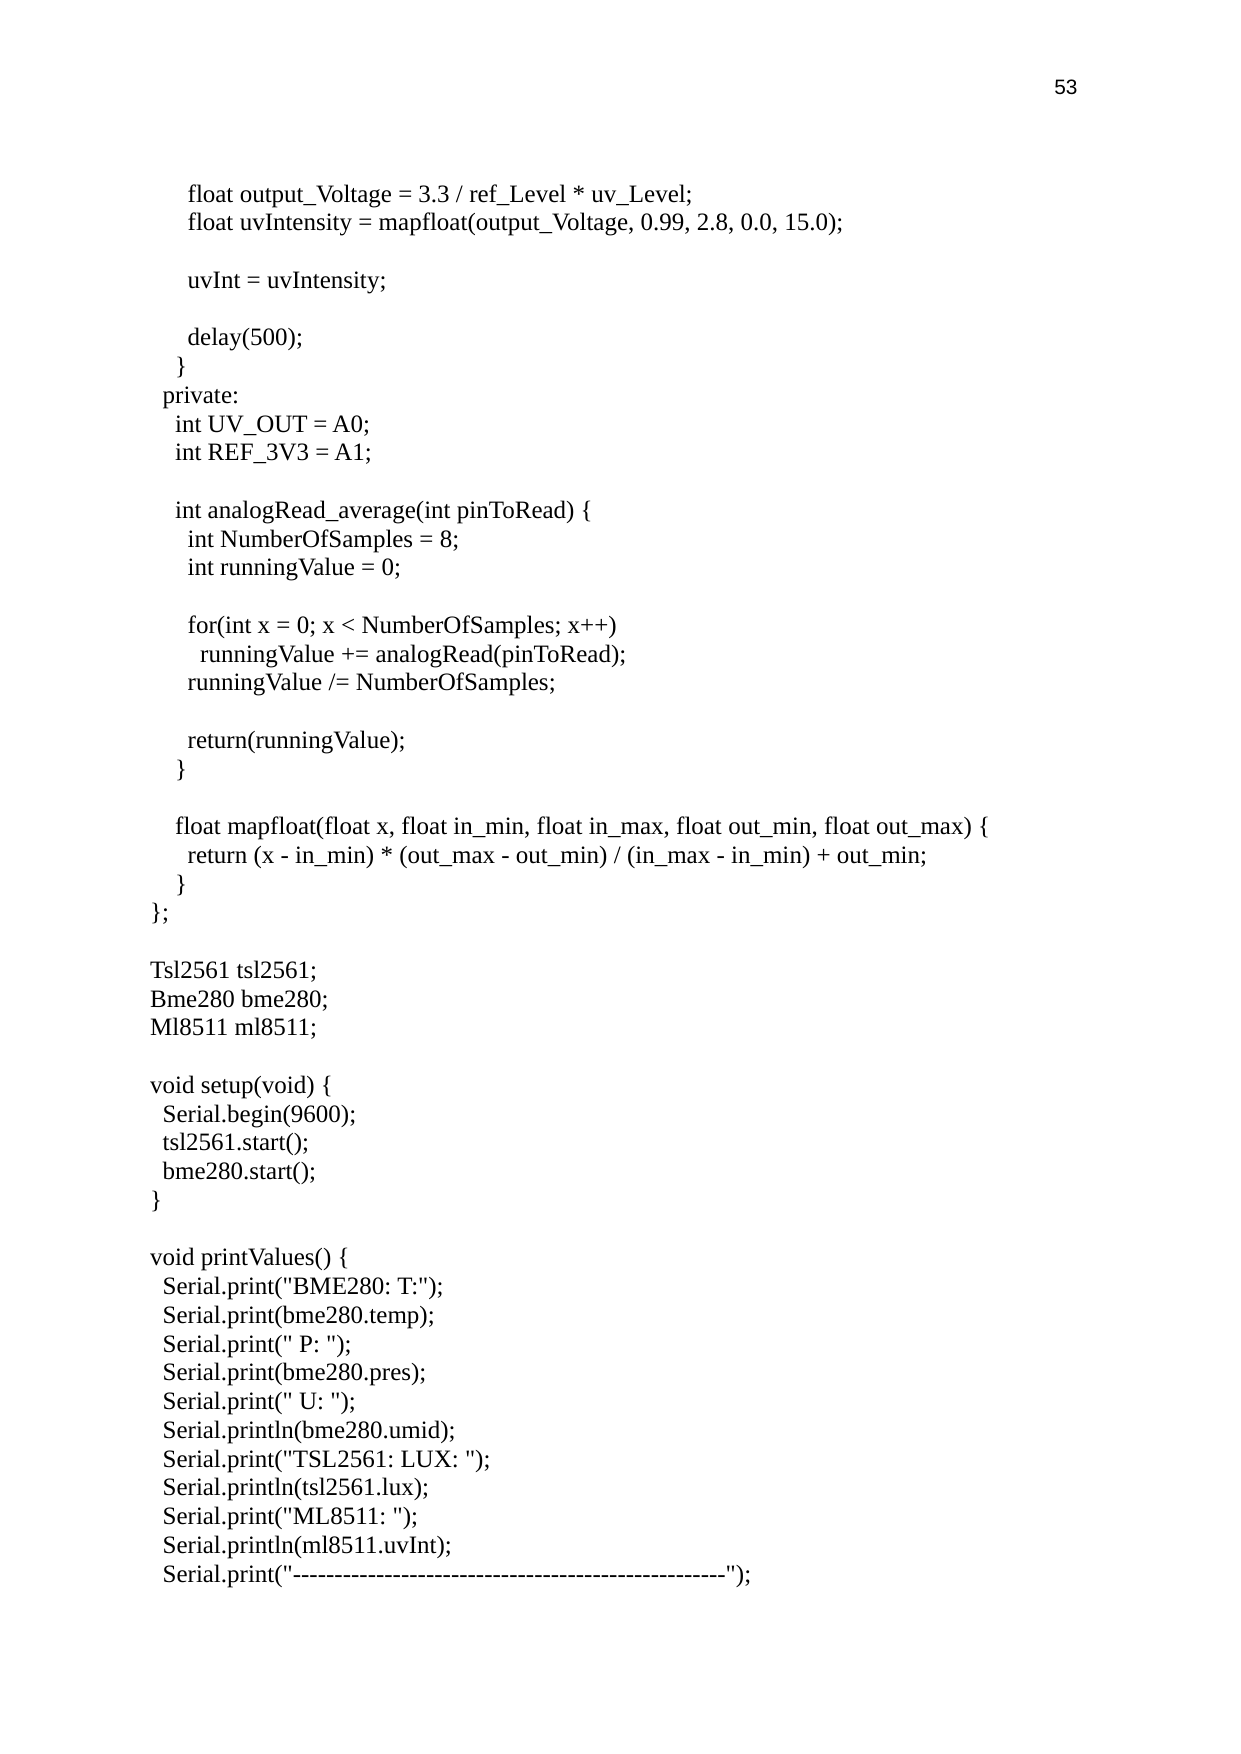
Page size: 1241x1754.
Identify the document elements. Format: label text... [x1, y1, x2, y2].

text float output_Voltage = 3.3 / ref_Level * uv_Level; [150, 179, 1090, 207]
text } [150, 1185, 1090, 1214]
text Serial.println(tsl2561.lux); [150, 1472, 1090, 1501]
text return(runningValue); [150, 725, 1090, 754]
text Serial.print("ML8511: "); [150, 1501, 1090, 1530]
text Tsl2561 tsl2561; [150, 955, 1090, 984]
text Serial.println(ml8511.uvInt); [150, 1530, 1090, 1559]
text int runningValue = 0; [150, 552, 1090, 581]
text private: [150, 380, 1090, 409]
text Serial.print("BME280: T:"); [150, 1271, 1090, 1300]
text int REF_3V3 = A1; [150, 437, 1090, 466]
text int analogRead_average(int pinToRead) { [150, 495, 1090, 524]
text return (x - in_min) * (out_max - out_min) / (in_max - in_min) + out_min; [150, 840, 1090, 869]
text Serial.println(bme280.umid); [150, 1415, 1090, 1444]
text int NumberOfSamples = 8; [150, 524, 1090, 552]
text uvInt = uvIntensity; [150, 265, 1090, 294]
text delay(500); [150, 322, 1090, 351]
text Bme280 bme280; [150, 984, 1090, 1012]
text Serial.print(bme280.temp); [150, 1300, 1090, 1329]
text Serial.print(" U: "); [150, 1386, 1090, 1415]
text float mapfloat(float x, float in_min, float in_max, float out_min, float out_max) { [150, 811, 1090, 840]
text }; [150, 897, 1090, 926]
text } [150, 754, 1090, 782]
text Serial.print("----------------------------------------------------"); [150, 1559, 1090, 1587]
text Serial.print(" P: "); [150, 1329, 1090, 1357]
text bme280.start(); [150, 1156, 1090, 1185]
text Ml8511 ml8511; [150, 1012, 1090, 1041]
text void printValues() { [150, 1242, 1090, 1271]
text tsl2561.start(); [150, 1127, 1090, 1156]
text } [150, 869, 1090, 897]
text Serial.print(bme280.pres); [150, 1357, 1090, 1386]
text for(int x = 0; x < NumberOfSamples; x++) [150, 610, 1090, 639]
text Serial.print("TSL2561: LUX: "); [150, 1444, 1090, 1472]
text int UV_OUT = A0; [150, 409, 1090, 437]
text Serial.begin(9600); [150, 1099, 1090, 1127]
text } [150, 351, 1090, 380]
text float uvIntensity = mapfloat(output_Voltage, 0.99, 2.8, 0.0, 15.0); [150, 207, 1090, 236]
text void setup(void) { [150, 1070, 1090, 1099]
text runningValue += analogRead(pinToRead); [150, 639, 1090, 667]
text runningValue /= NumberOfSamples; [150, 667, 1090, 696]
